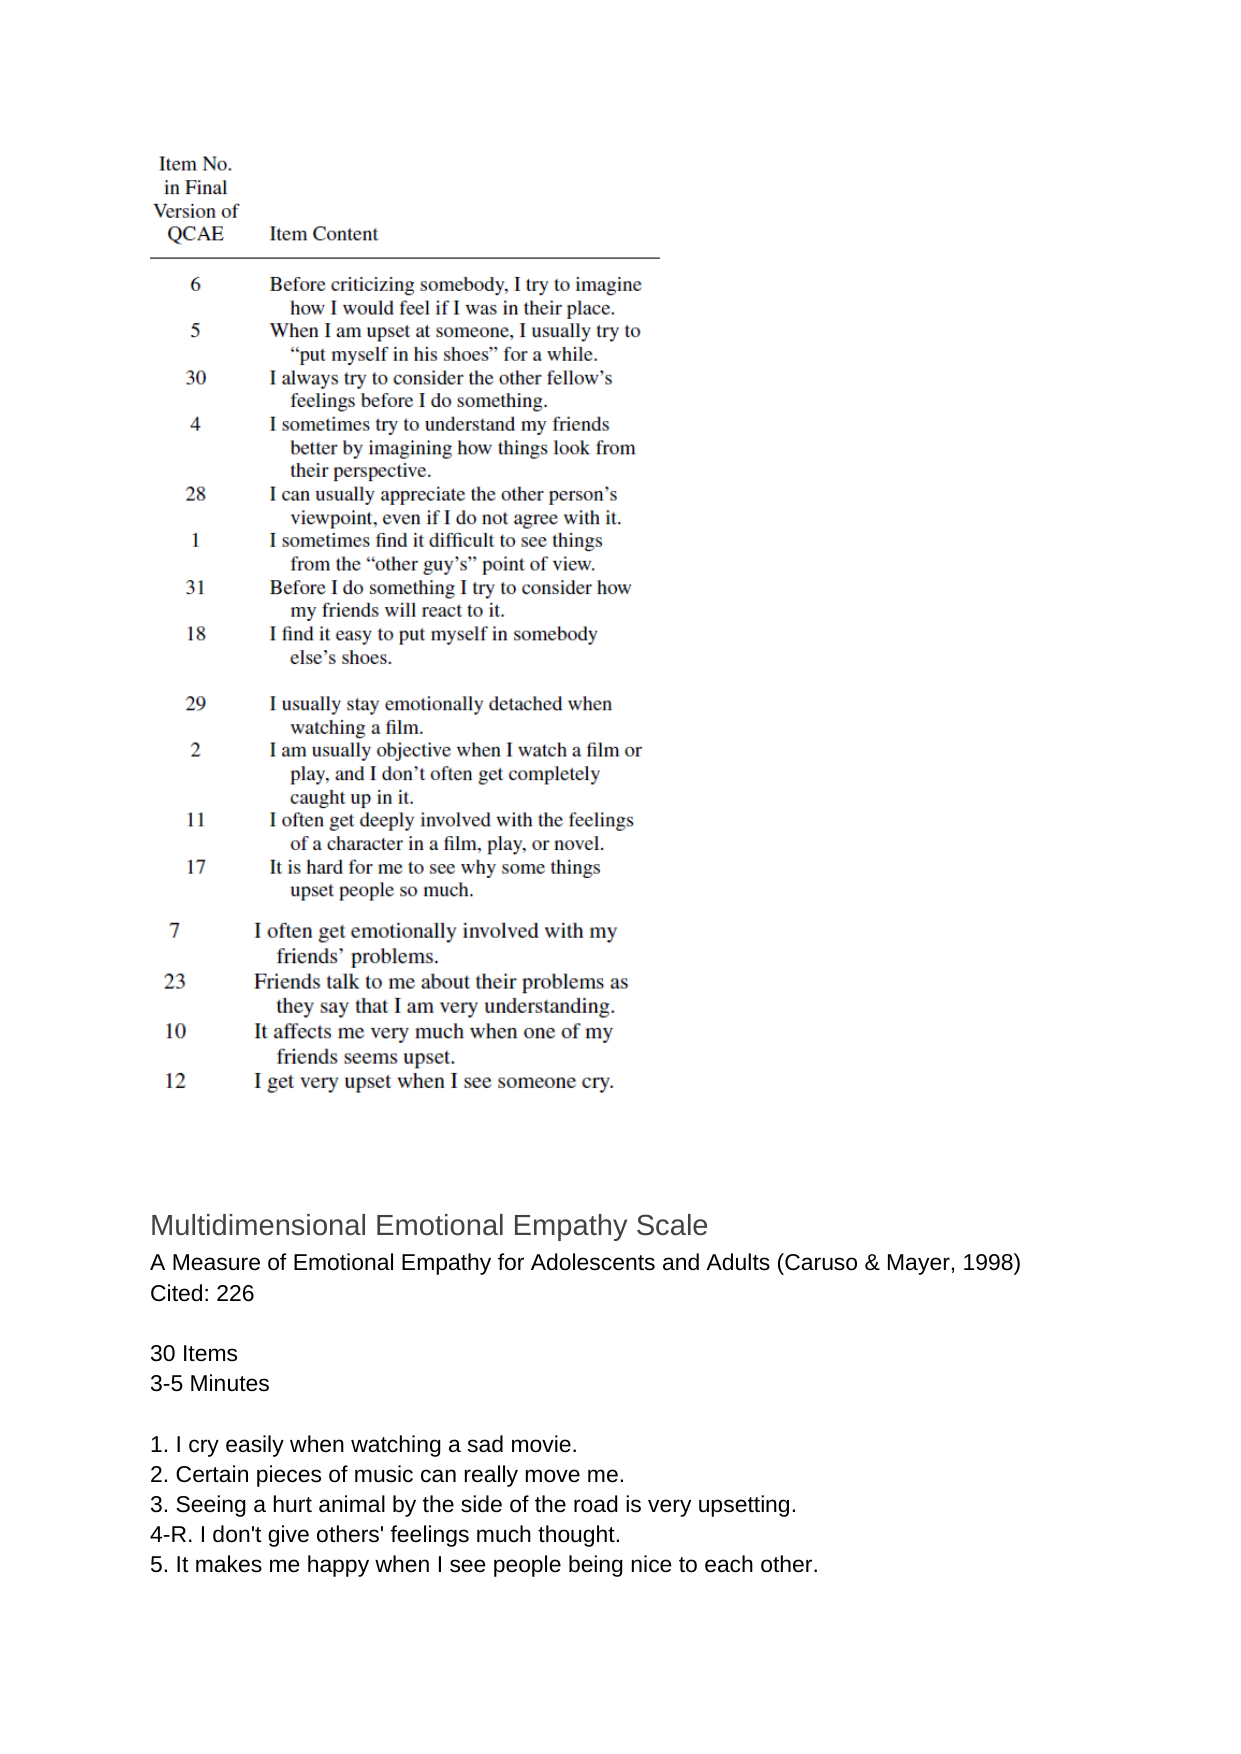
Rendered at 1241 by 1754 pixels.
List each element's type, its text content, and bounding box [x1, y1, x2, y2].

subtitle Multidimensional Emotional Empathy Scale [150, 1207, 1090, 1241]
text 4-R. I don't give others' feelings much thought. [150, 1521, 1090, 1548]
text 5. It makes me happy when I see people being nice to each other. [150, 1551, 1090, 1578]
text 3. Seeing a hurt animal by the side of the road is very upsetting. [150, 1491, 1090, 1517]
text 1. I cry easily when watching a sad movie. [150, 1431, 1090, 1457]
picture [150, 909, 640, 1110]
text A Measure of Emotional Empathy for Adolescents and Adults (Caruso & Mayer, 1998) [150, 1249, 1090, 1276]
picture [150, 150, 660, 906]
text 2. Certain pieces of music can really move me. [150, 1461, 1090, 1487]
text 30 Items [150, 1340, 1090, 1366]
text 3-5 Minutes [150, 1370, 1090, 1397]
text Cited: 226 [150, 1279, 1090, 1306]
